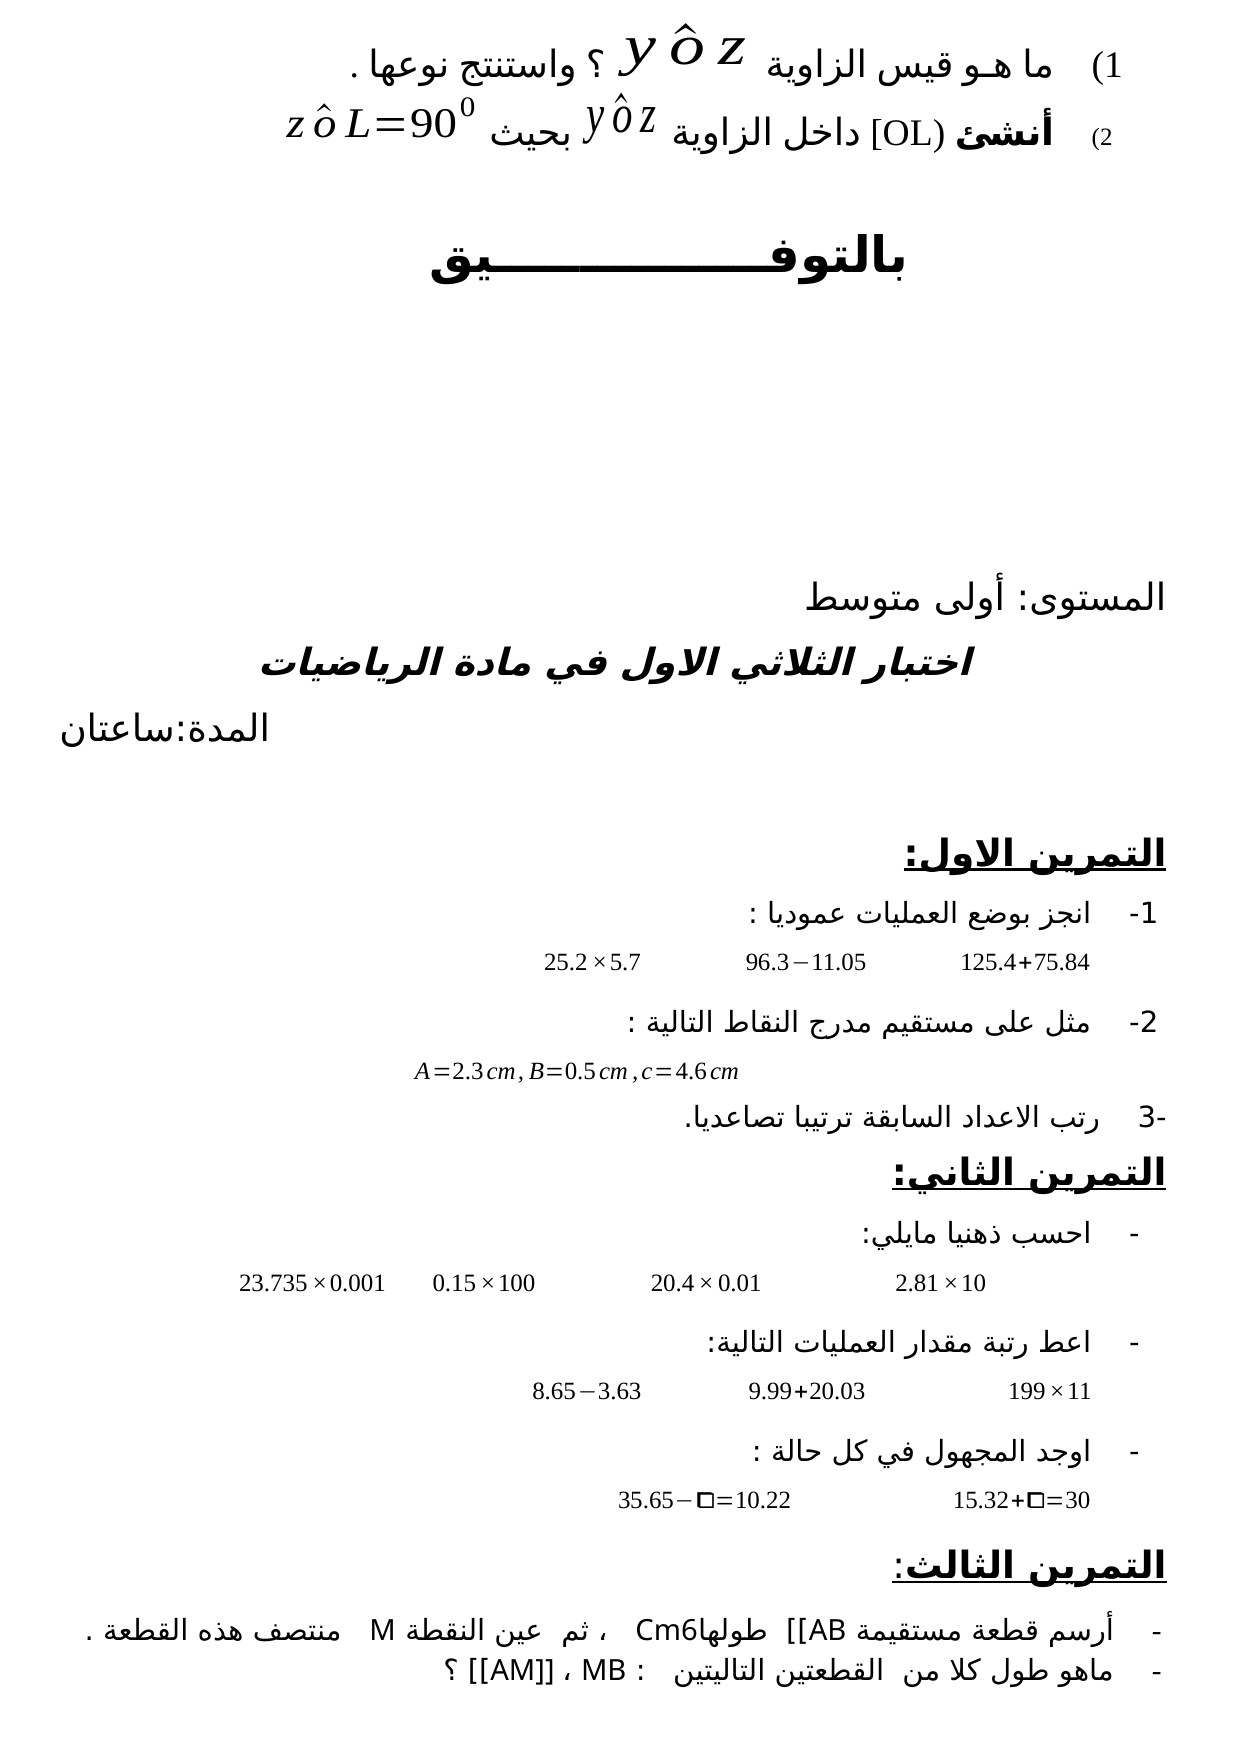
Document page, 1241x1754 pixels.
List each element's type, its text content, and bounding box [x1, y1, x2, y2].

list ما هـو قيس الزاوية ؟ واستنتج نوعها . [59, 15, 1092, 85]
text التمرين الثاني: [59, 1151, 1167, 1194]
list اوجد المجهول في كل حالة : [59, 1434, 1129, 1468]
list مثل على مستقيم مدرج النقاط التالية : [59, 1006, 1129, 1040]
text بالتوفــــــــــــــــيق [172, 226, 1167, 283]
list أنشئ (OL] داخل الزاوية بحيث [59, 85, 1092, 154]
list انجز بوضع العمليات عموديا : [59, 897, 1129, 931]
text التمرين الثالث: [59, 1544, 1167, 1587]
text التمرين الاول: [59, 831, 1167, 875]
list احسب ذهنيا مايلي: [59, 1216, 1129, 1250]
text اختبار الثلاثي الاول في مادة الرياضيات [59, 641, 1167, 684]
text -3 رتب الاعداد السابقة ترتيبا تصاعديا. [59, 1100, 1167, 1134]
list اعط رتبة مقدار العمليات التالية: [59, 1325, 1129, 1359]
list ماهو طول كلا من القطعتين التاليتين : AM]] ، MB]] ؟ [59, 1649, 1152, 1688]
list أرسم قطعة مستقيمة AB]] طولهاCm6 ، ثم عين النقطة M منتصف هذه القطعة . [59, 1609, 1152, 1649]
text المدة:ساعتان [59, 706, 1167, 750]
text المستوى: أولى متوسط [59, 576, 1167, 619]
